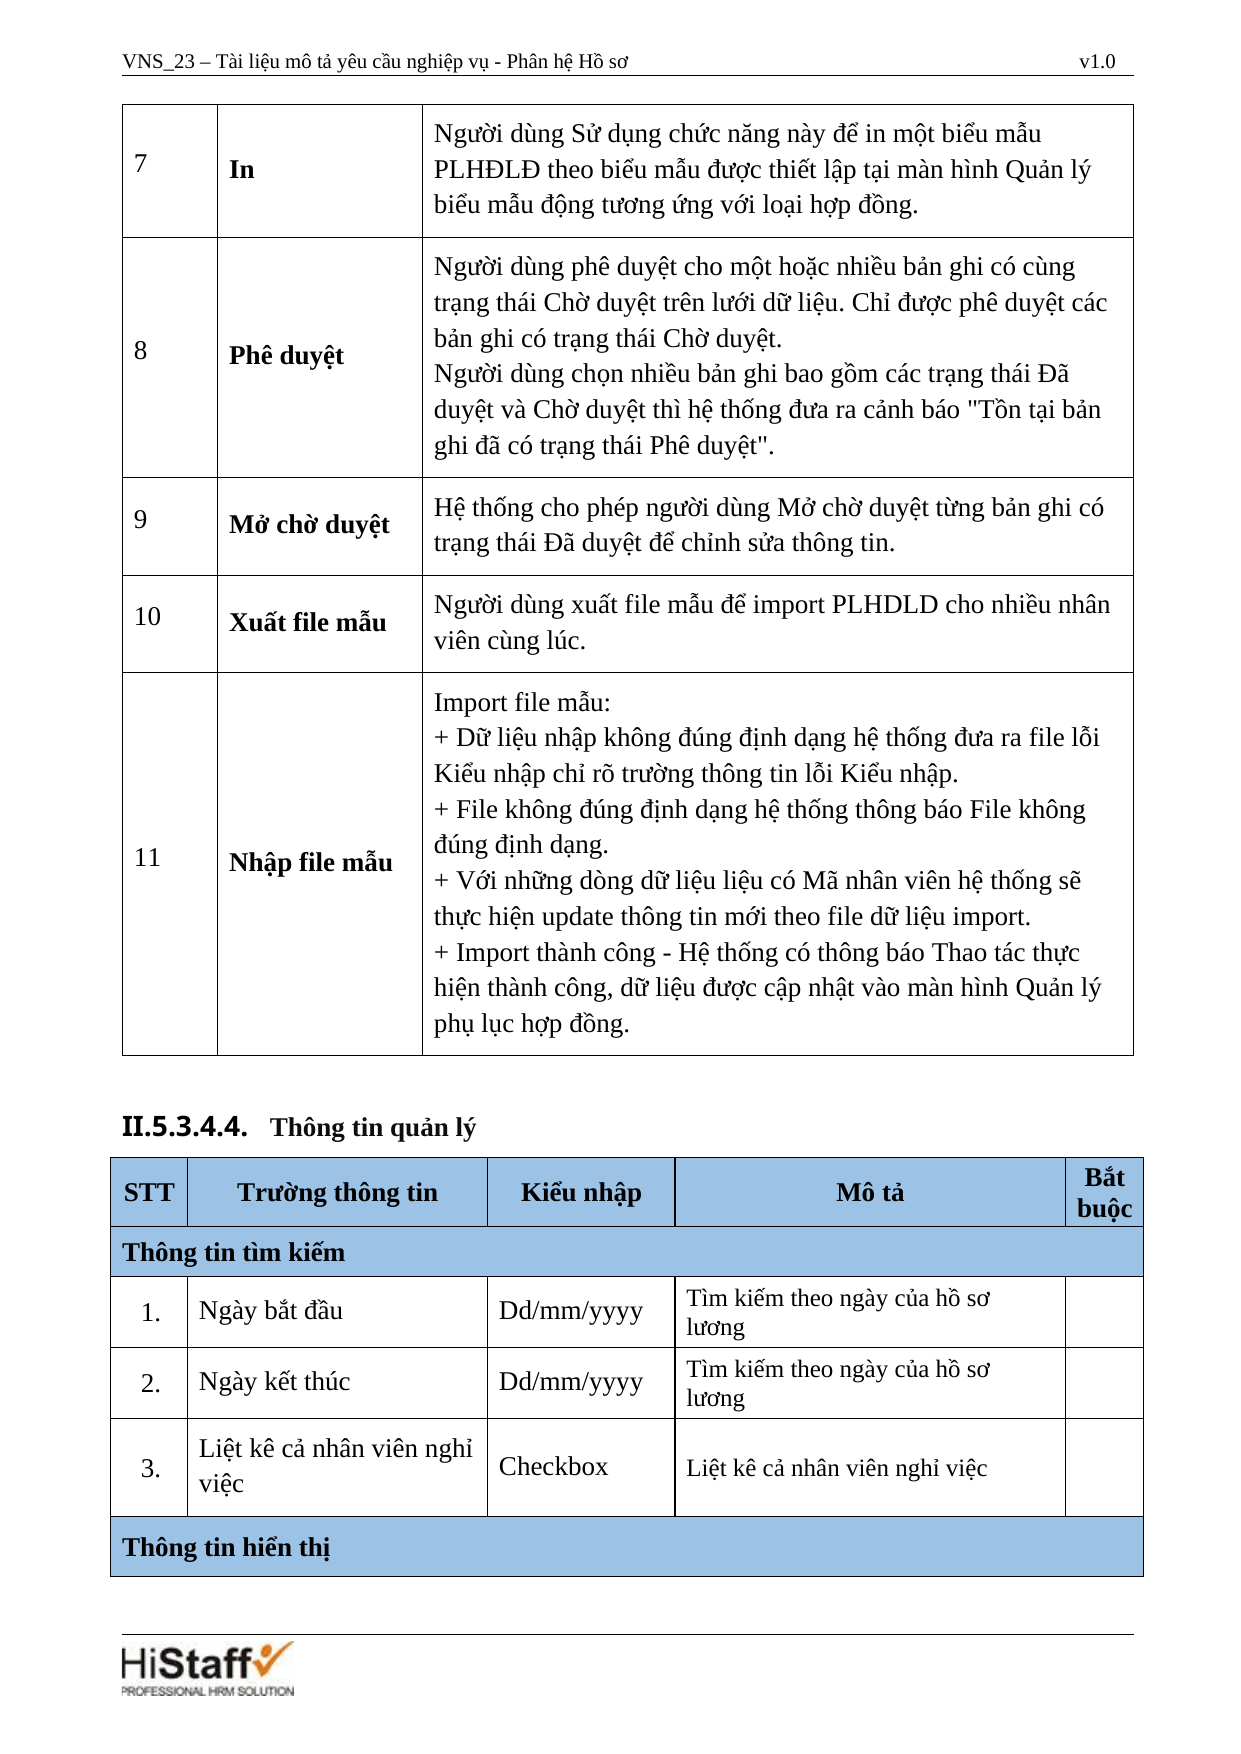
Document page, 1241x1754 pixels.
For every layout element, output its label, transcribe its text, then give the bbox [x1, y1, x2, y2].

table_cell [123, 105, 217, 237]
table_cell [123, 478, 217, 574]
picture [121, 1641, 294, 1696]
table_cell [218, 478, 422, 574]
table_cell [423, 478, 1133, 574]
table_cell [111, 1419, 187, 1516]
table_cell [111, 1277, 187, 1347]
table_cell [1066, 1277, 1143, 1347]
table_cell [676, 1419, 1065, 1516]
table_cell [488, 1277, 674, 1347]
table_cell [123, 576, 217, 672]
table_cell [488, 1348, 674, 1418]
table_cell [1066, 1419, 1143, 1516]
subtitle Thông tin quản lý [122, 1106, 1134, 1145]
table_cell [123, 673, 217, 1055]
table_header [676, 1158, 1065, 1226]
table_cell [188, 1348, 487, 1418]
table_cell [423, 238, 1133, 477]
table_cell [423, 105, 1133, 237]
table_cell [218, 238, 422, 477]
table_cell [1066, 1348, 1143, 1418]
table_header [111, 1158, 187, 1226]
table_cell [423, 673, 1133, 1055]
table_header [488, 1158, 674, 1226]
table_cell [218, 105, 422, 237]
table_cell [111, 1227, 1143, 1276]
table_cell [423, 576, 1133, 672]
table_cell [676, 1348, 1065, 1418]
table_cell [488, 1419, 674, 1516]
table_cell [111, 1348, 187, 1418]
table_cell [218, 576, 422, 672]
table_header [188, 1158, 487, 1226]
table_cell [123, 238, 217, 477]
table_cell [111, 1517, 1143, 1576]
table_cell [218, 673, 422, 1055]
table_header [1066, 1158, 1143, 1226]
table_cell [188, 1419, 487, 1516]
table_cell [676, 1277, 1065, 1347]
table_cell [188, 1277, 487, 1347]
